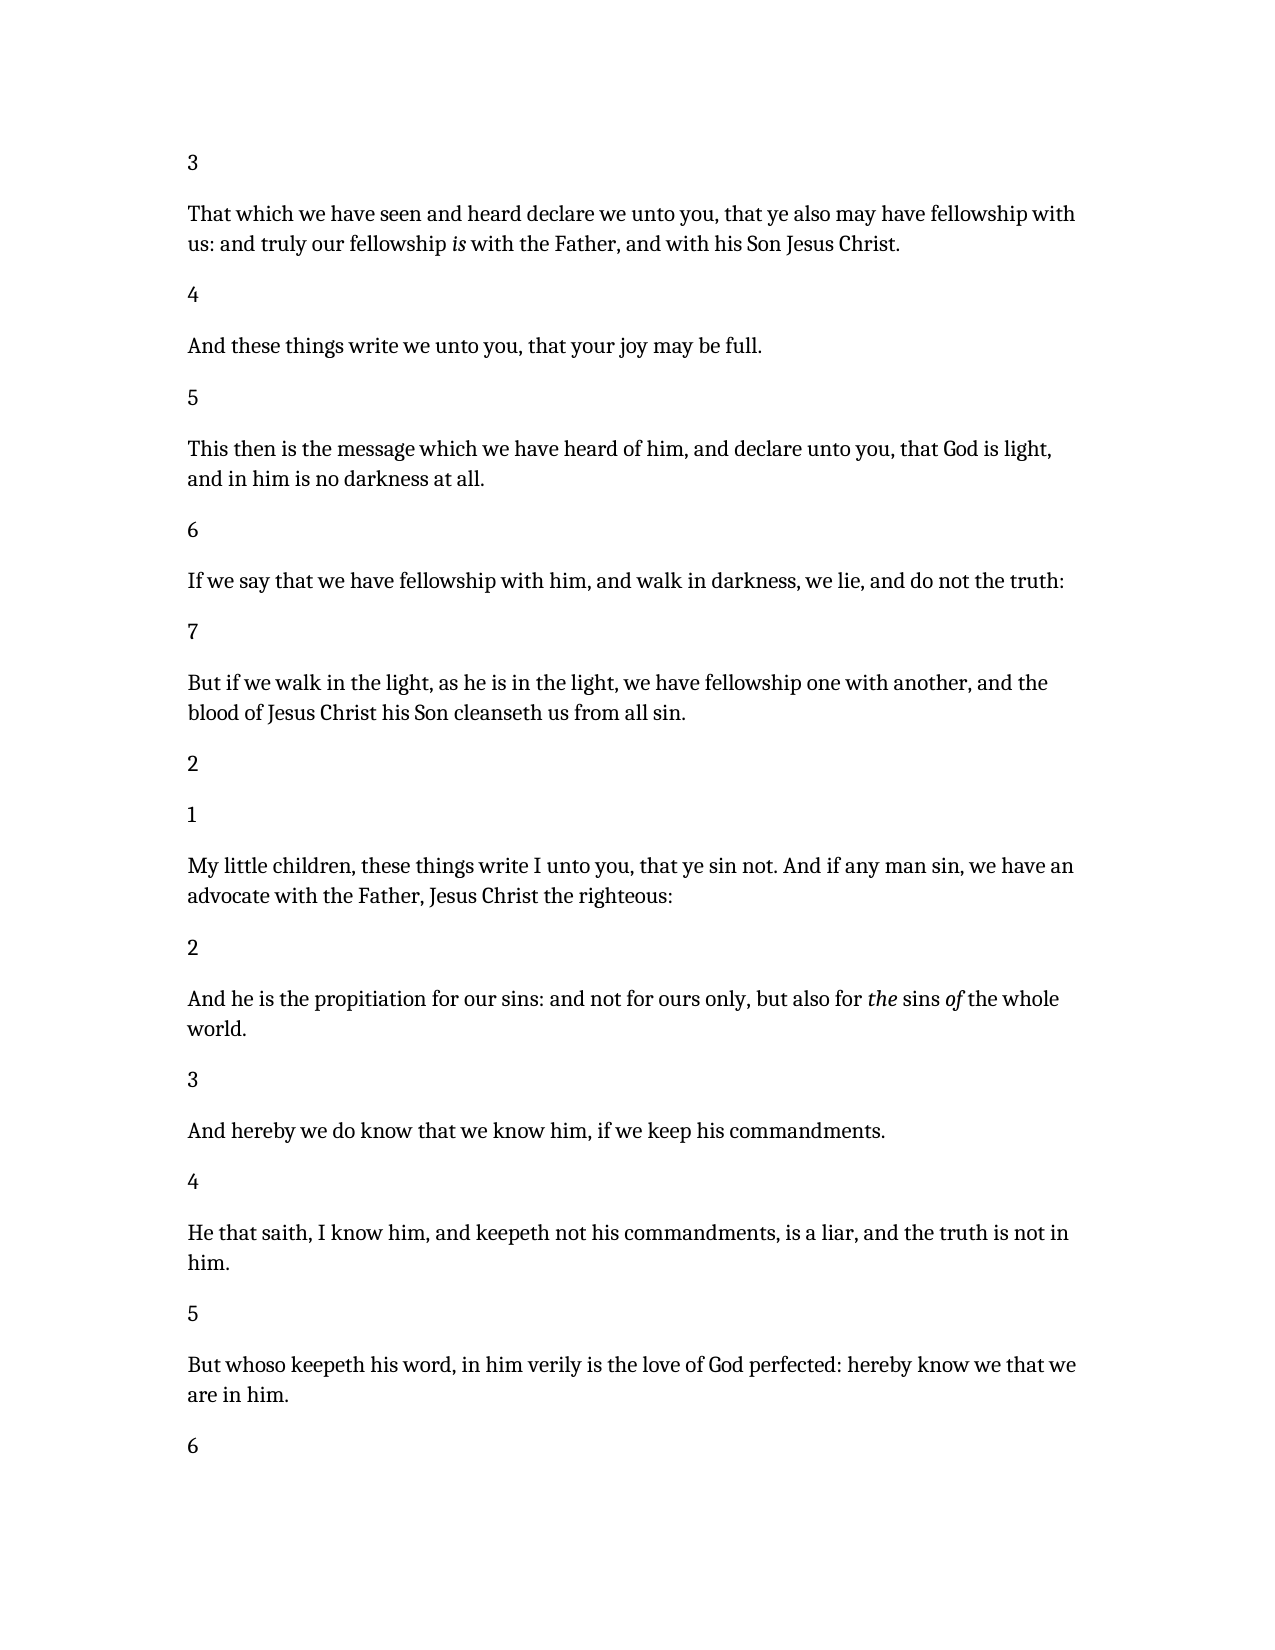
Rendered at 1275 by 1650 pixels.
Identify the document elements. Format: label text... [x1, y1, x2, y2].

text But whoso keepeth his word, in him verily is the love of God perfected: hereby know we that we are in him. [187, 1352, 1087, 1409]
text If we say that we have fellowship with him, and walk in darkness, we lie, and do not the truth: [187, 568, 1087, 594]
text 6 [187, 517, 1087, 543]
text 3 [187, 150, 1087, 176]
text And he is the propitiation for our sins: and not for ours only, but also for the sins of the whole world. [187, 985, 1087, 1042]
text 4 [187, 1169, 1087, 1195]
text And hereby we do know that we know him, if we keep his commandments. [187, 1118, 1087, 1144]
text 5 [187, 384, 1087, 411]
text 3 [187, 1067, 1087, 1093]
text That which we have seen and heard declare we unto you, that ye also may have fellowship with us: and truly our fellowship is with the Father, and with his Son Jesus Christ. [187, 201, 1087, 258]
text 1 [187, 802, 1087, 828]
text 6 [187, 1433, 1087, 1460]
text 7 [187, 619, 1087, 645]
text 2 [187, 751, 1087, 777]
text 2 [187, 934, 1087, 961]
text 4 [187, 282, 1087, 309]
text 5 [187, 1301, 1087, 1327]
text But if we walk in the light, as he is in the light, we have fellowship one with another, and the blood of Jesus Christ his Son cleanseth us from all sin. [187, 670, 1087, 726]
text He that saith, I know him, and keepeth not his commandments, is a liar, and the truth is not in him. [187, 1220, 1087, 1276]
text My little children, these things write I unto you, that ye sin not. And if any man sin, we have an advocate with the Father, Jesus Christ the righteous: [187, 853, 1087, 910]
text And these things write we unto you, that your joy may be full. [187, 333, 1087, 360]
text This then is the message which we have heard of him, and declare unto you, that God is light, and in him is no darkness at all. [187, 435, 1087, 492]
